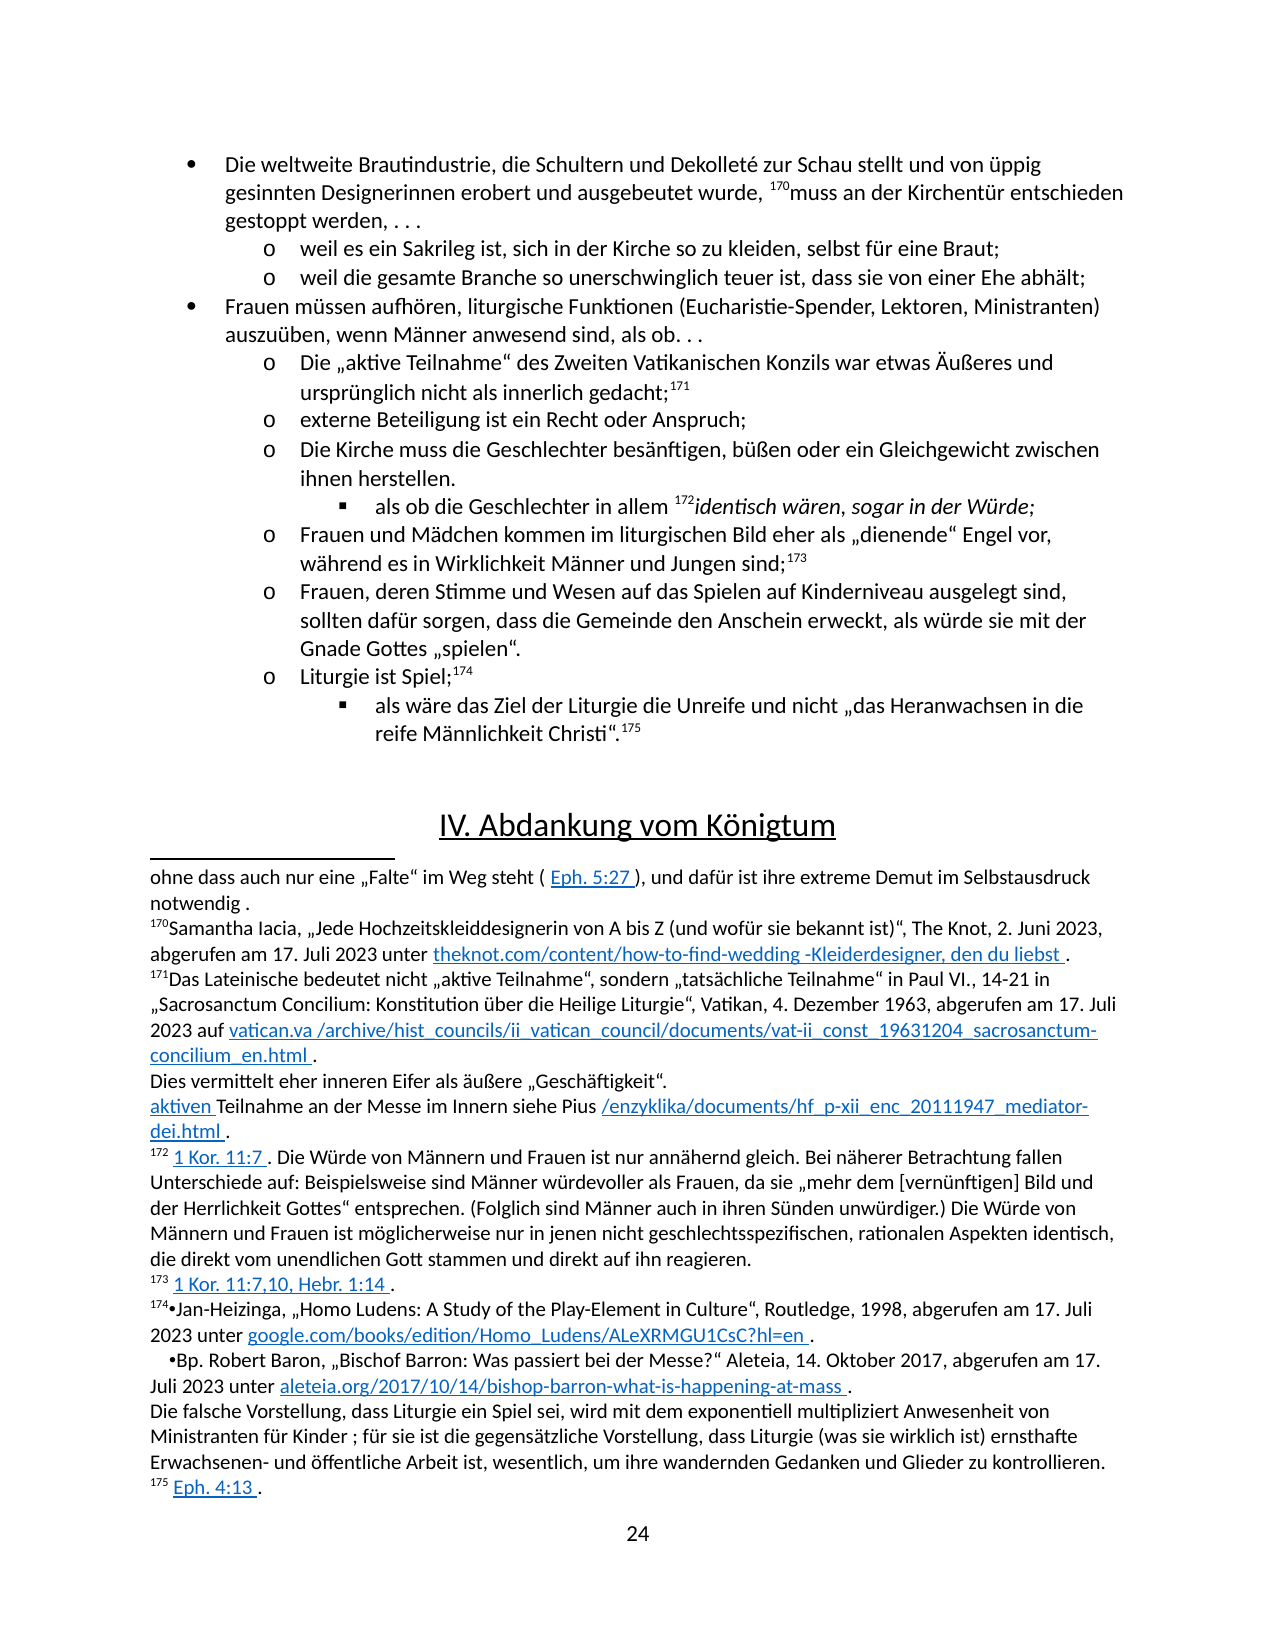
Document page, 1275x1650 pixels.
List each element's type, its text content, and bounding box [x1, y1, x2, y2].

list Liturgie ist Spiel; [262, 662, 1125, 692]
list Frauen, deren Stimme und Wesen auf das Spielen auf Kinderniveau ausgelegt sind, sollten dafür sorgen, dass die Gemeinde den Anschein erweckt, als würde sie mit der Gnade Gottes „spielen“. [262, 577, 1125, 662]
list Frauen müssen aufhören, liturgische Funktionen (Eucharistie-Spender, Lektoren, Ministranten) auszuüben, wenn Männer anwesend sind, als ob. . . [187, 292, 1125, 348]
list Die Kirche muss die Geschlechter besänftigen, büßen oder ein Gleichgewicht zwischen ihnen herstellen. [262, 435, 1125, 492]
list Die weltweite Brautindustrie, die Schultern und Dekolleté zur Schau stellt und von üppig gesinnten Designerinnen erobert und ausgebeutet wurde, muss an der Kirchentür entschieden gestoppt werden, . . . [187, 150, 1125, 234]
text IV. Abdankung vom Königtum [150, 804, 1125, 844]
list als ob die Geschlechter in allem identisch wären, sogar in der Würde; [337, 492, 1125, 520]
list Die „aktive Teilnahme“ des Zweiten Vatikanischen Konzils war etwas Äußeres und ursprünglich nicht als innerlich gedacht; [262, 348, 1125, 406]
list als wäre das Ziel der Liturgie die Unreife und nicht „das Heranwachsen in die reife Männlichkeit Christi“. [337, 692, 1125, 748]
list weil es ein Sakrileg ist, sich in der Kirche so zu kleiden, selbst für eine Braut; [262, 234, 1125, 263]
list Frauen und Mädchen kommen im liturgischen Bild eher als „dienende“ Engel vor, während es in Wirklichkeit Männer und Jungen sind; [262, 520, 1125, 577]
list weil die gesamte Branche so unerschwinglich teuer ist, dass sie von einer Ehe abhält; [262, 263, 1125, 292]
list externe Beteiligung ist ein Recht oder Anspruch; [262, 406, 1125, 435]
